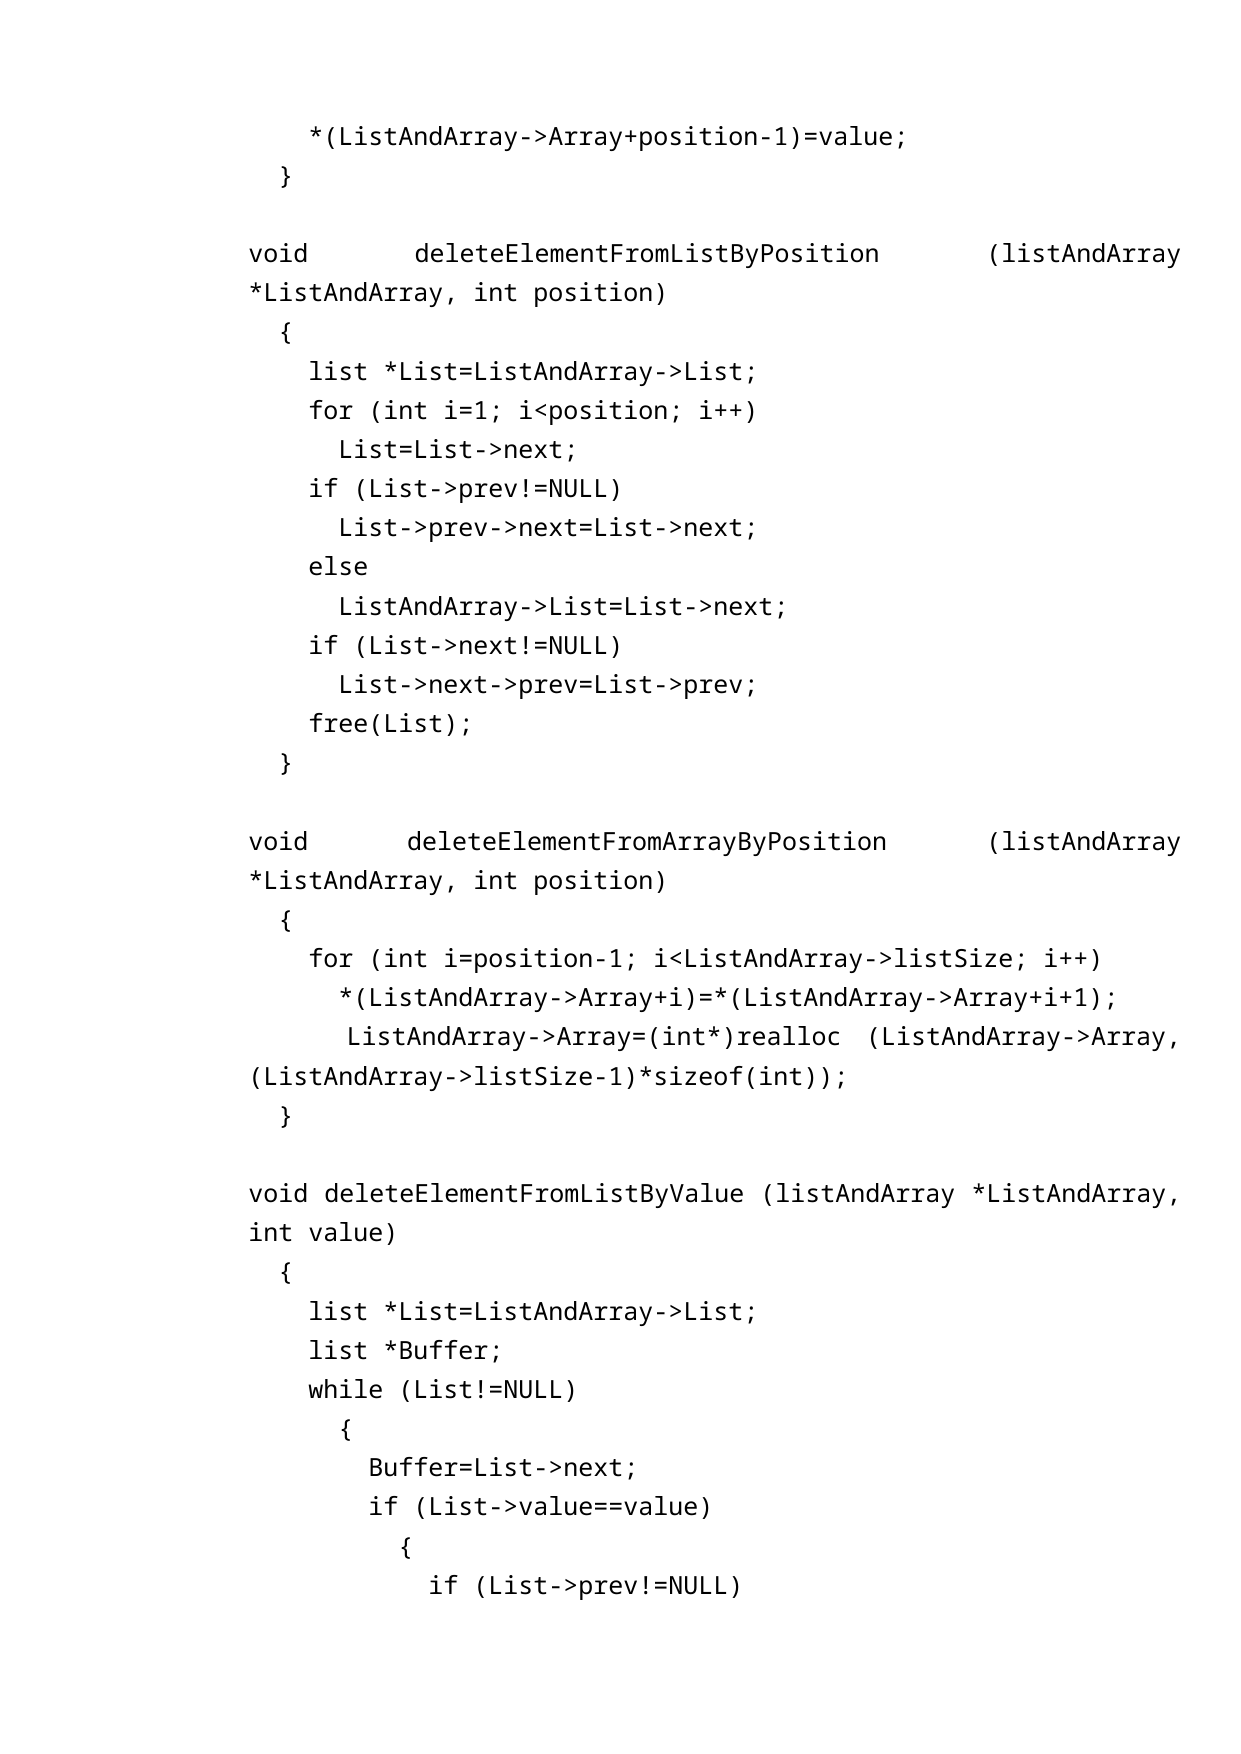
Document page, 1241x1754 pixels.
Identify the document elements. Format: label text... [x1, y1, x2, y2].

text ListAndArray->List=List->next; [248, 588, 1181, 622]
text for (int i=position-1; i<ListAndArray->listSize; i++) [248, 941, 1181, 975]
text Buffer=List->next; [248, 1450, 1181, 1484]
text if (List->prev!=NULL) [248, 471, 1181, 505]
text list *Buffer; [248, 1332, 1181, 1366]
text *(ListAndArray->Array+position-1)=value; [248, 118, 1181, 152]
text { [248, 1254, 1181, 1288]
text if (List->prev!=NULL) [248, 1567, 1181, 1601]
text } [248, 1097, 1181, 1131]
text if (List->next!=NULL) [248, 627, 1181, 661]
text list *List=ListAndArray->List; [248, 353, 1181, 387]
text list *List=ListAndArray->List; [248, 1293, 1181, 1327]
text if (List->value==value) [248, 1489, 1181, 1523]
text void deleteElementFromListByValue (listAndArray *ListAndArray, int value) [248, 1176, 1181, 1249]
text *(ListAndArray->Array+i)=*(ListAndArray->Array+i+1); [248, 980, 1181, 1014]
text { [248, 901, 1181, 936]
text ListAndArray->Array=(int*)realloc (ListAndArray->Array, (ListAndArray->listSize-1)*sizeof(int)); [248, 1019, 1181, 1092]
text else [248, 549, 1181, 583]
text void deleteElementFromArrayByPosition (listAndArray *ListAndArray, int position) [248, 823, 1181, 896]
text while (List!=NULL) [248, 1371, 1181, 1406]
text { [248, 314, 1181, 348]
text } [248, 157, 1181, 191]
text void deleteElementFromListByPosition (listAndArray *ListAndArray, int position) [248, 236, 1181, 309]
text { [248, 1411, 1181, 1445]
text List=List->next; [248, 431, 1181, 466]
text free(List); [248, 706, 1181, 740]
text List->next->prev=List->prev; [248, 666, 1181, 701]
text List->prev->next=List->next; [248, 510, 1181, 544]
text } [248, 745, 1181, 779]
text { [248, 1528, 1181, 1562]
text for (int i=1; i<position; i++) [248, 392, 1181, 426]
